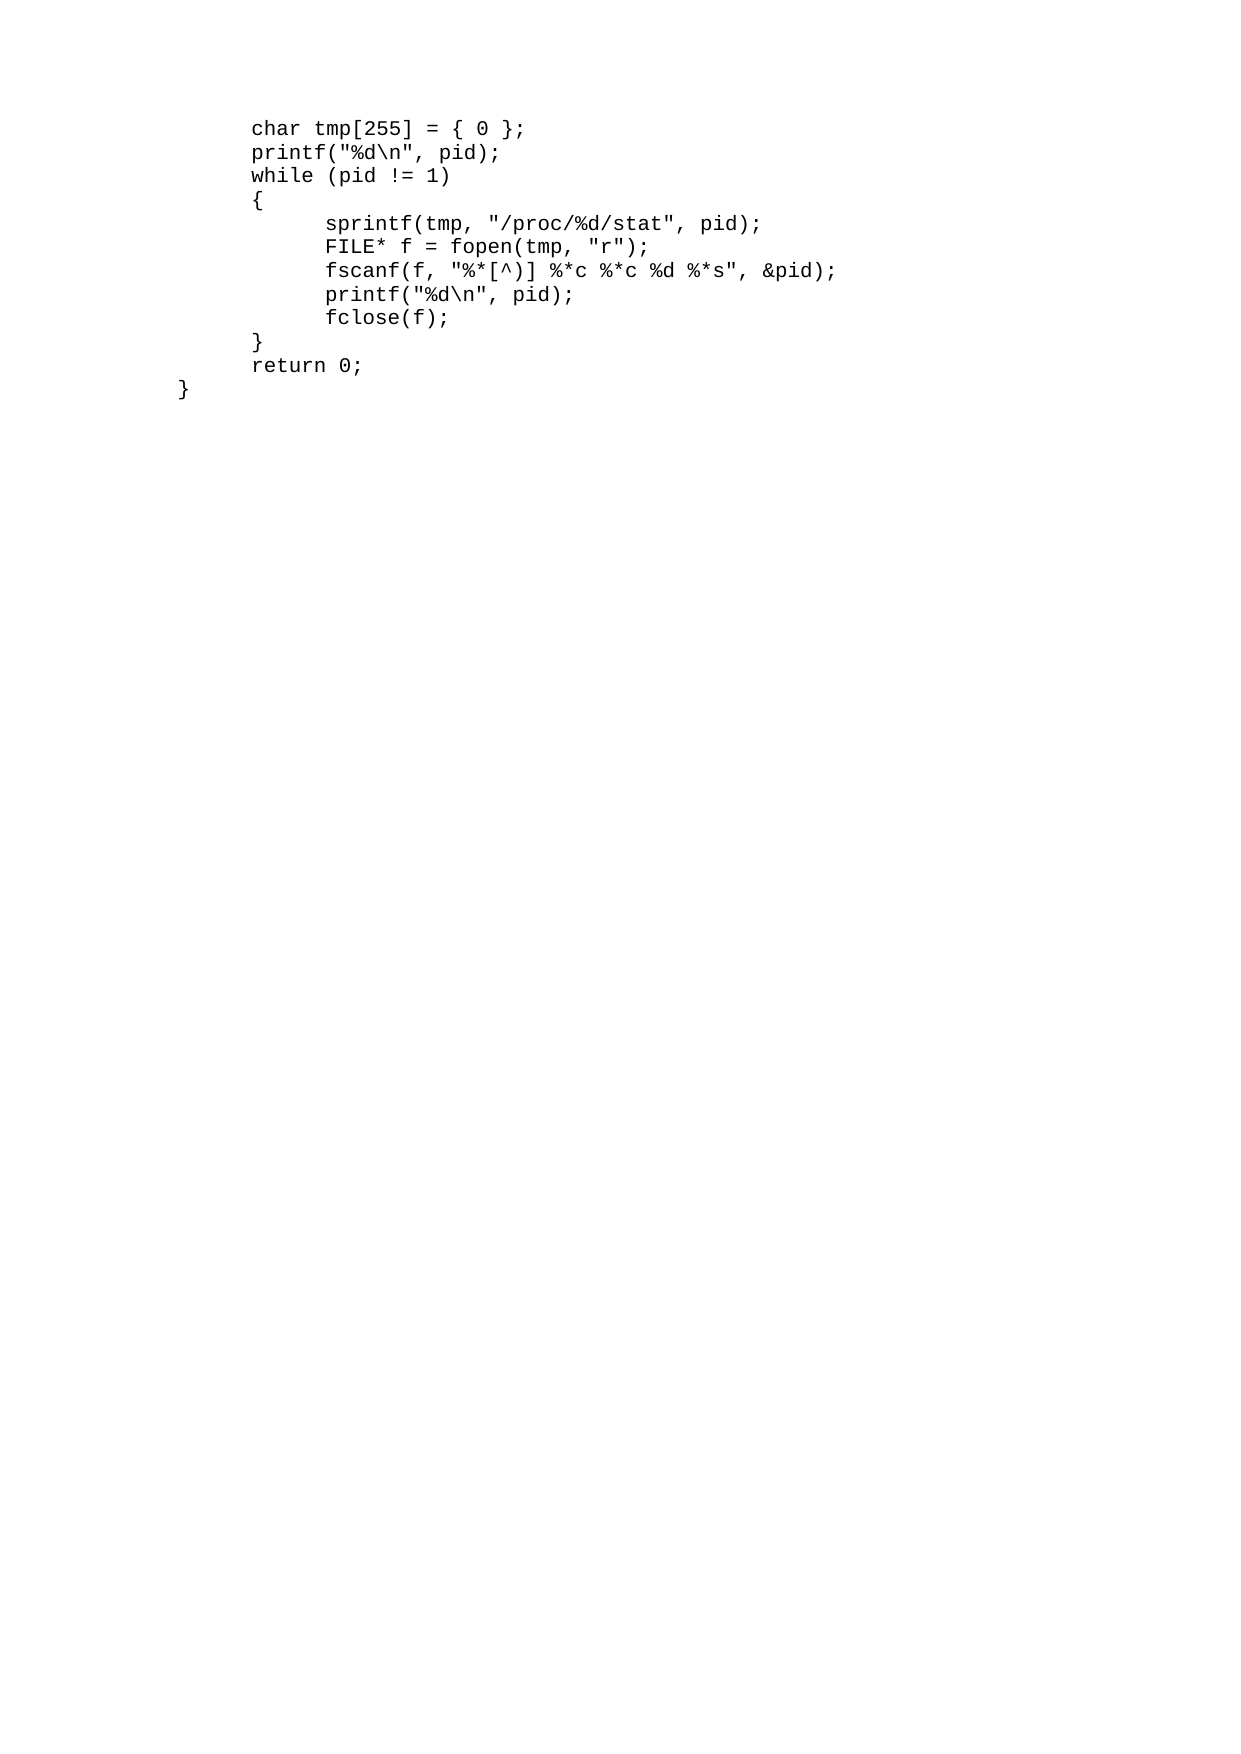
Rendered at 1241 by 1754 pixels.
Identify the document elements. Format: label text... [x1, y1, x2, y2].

text sprintf(tmp, "/proc/%d/stat", pid); [177, 213, 1152, 236]
text printf("%d\n", pid); [177, 142, 1152, 165]
text fclose(f); [177, 307, 1152, 331]
text } [177, 378, 1152, 402]
text } [177, 331, 1152, 354]
text char tmp[255] = { 0 }; [177, 118, 1152, 142]
text printf("%d\n", pid); [177, 284, 1152, 307]
text while (pid != 1) [177, 165, 1152, 189]
text { [177, 189, 1152, 213]
text return 0; [177, 354, 1152, 378]
text FILE* f = fopen(tmp, "r"); [177, 236, 1152, 260]
text fscanf(f, "%*[^)] %*c %*c %d %*s", &pid); [177, 260, 1152, 284]
